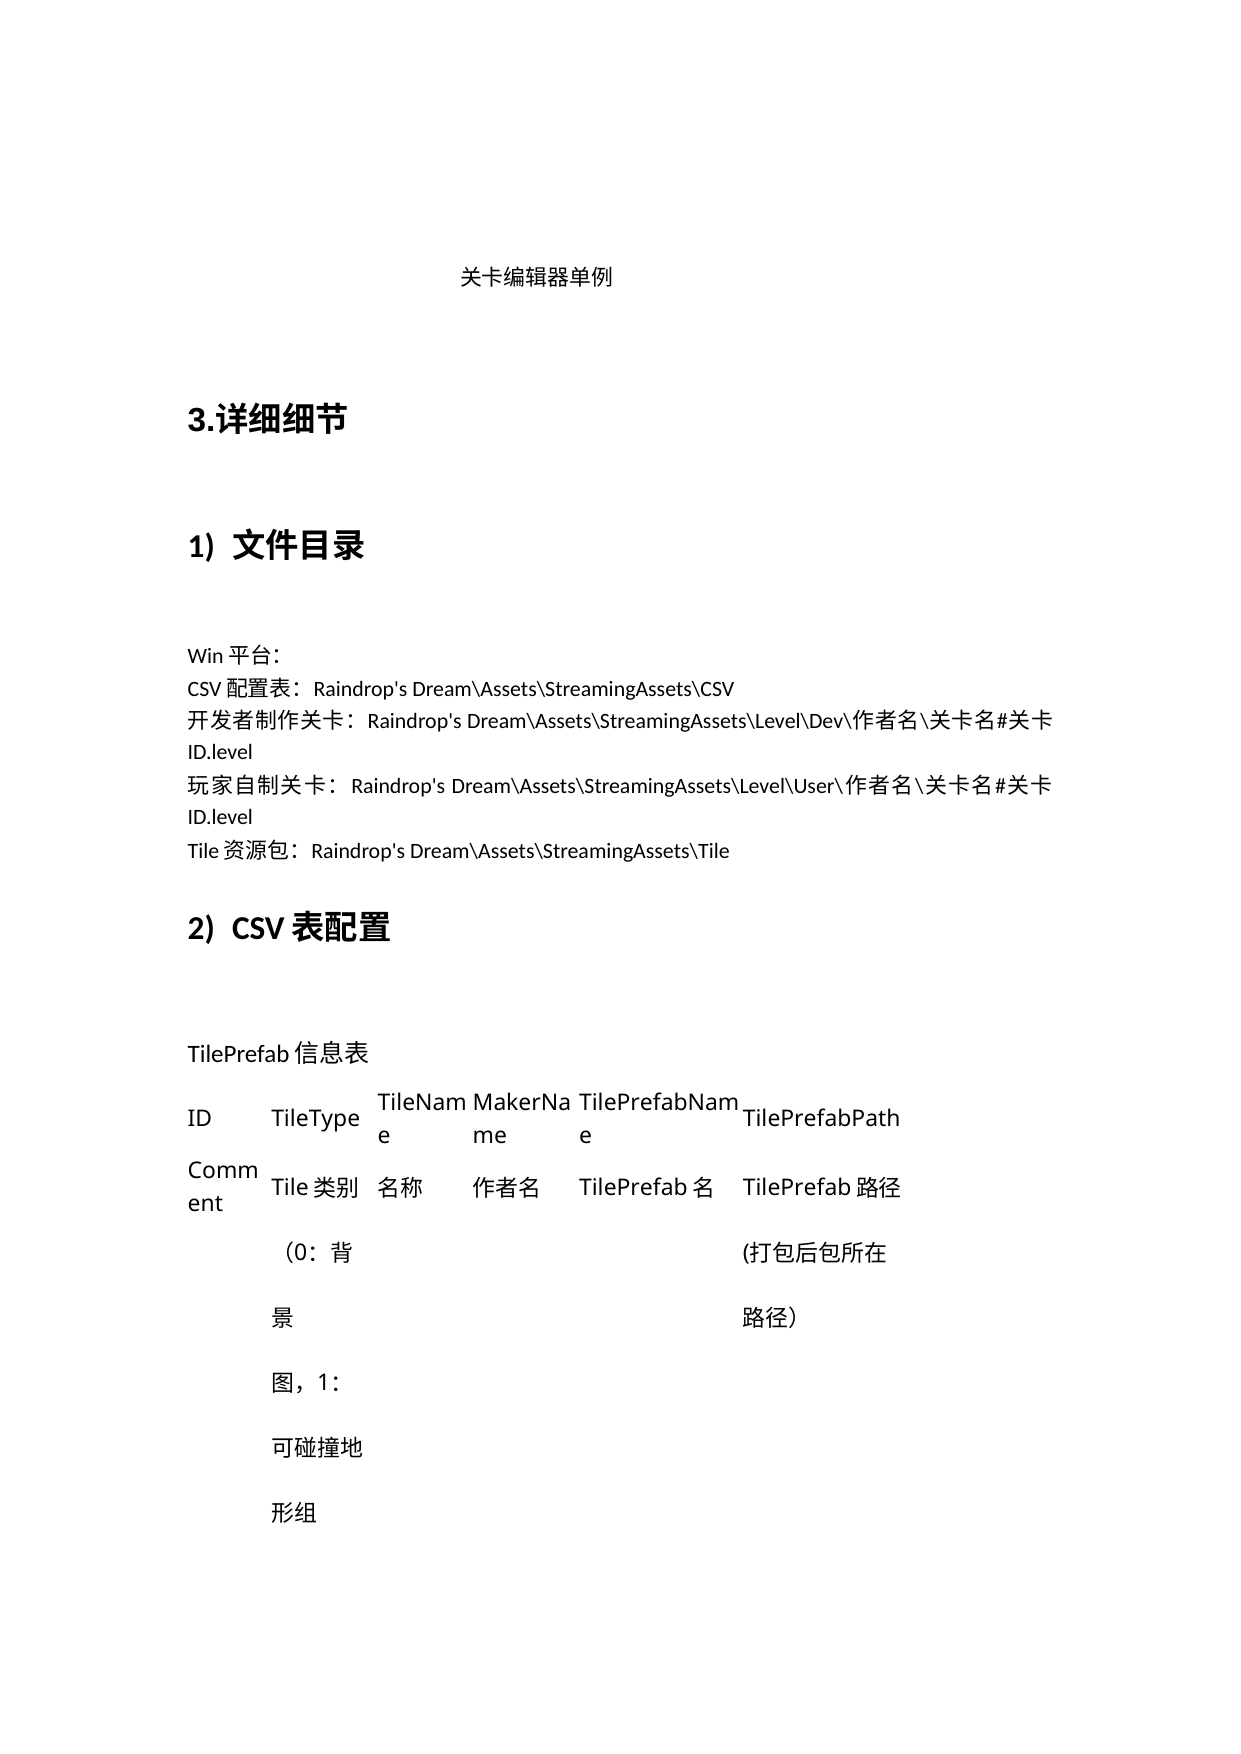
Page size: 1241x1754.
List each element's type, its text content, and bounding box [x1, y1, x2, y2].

list Tile资源包：Raindrop's Dream\Assets\StreamingAssets\Tile [187, 833, 1053, 865]
table_header MakerName [471, 1084, 577, 1152]
subtitle CSV表配置 [187, 892, 1053, 957]
text Win平台： [187, 638, 1053, 670]
list 开发者制作关卡：Raindrop's Dream\Assets\StreamingAssets\Level\Dev\作者名\关卡名#关卡ID.level [187, 703, 1053, 768]
table_cell TilePrefab名 [578, 1152, 741, 1545]
table_header TileType [270, 1084, 376, 1152]
table_cell 作者名 [471, 1152, 577, 1545]
table_cell Comment [186, 1152, 269, 1545]
table_header TilePrefabName [578, 1084, 741, 1152]
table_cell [270, 1152, 376, 1545]
table_header TilePrefabPath [741, 1084, 905, 1152]
text CSV配置表：Raindrop's Dream\Assets\StreamingAssets\CSV [187, 670, 1053, 703]
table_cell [741, 1152, 905, 1545]
subtitle 文件目录 [187, 511, 1053, 576]
text TilePrefab信息表 [187, 1019, 1053, 1084]
table_cell 名称 [376, 1152, 471, 1545]
table_header TileName [376, 1084, 471, 1152]
subtitle 详细细节 [187, 384, 1053, 449]
text 关卡编辑器单例 [187, 259, 1053, 292]
list 玩家自制关卡：Raindrop's Dream\Assets\StreamingAssets\Level\User\作者名\关卡名#关卡ID.level [187, 768, 1053, 833]
table_header ID [186, 1084, 269, 1152]
